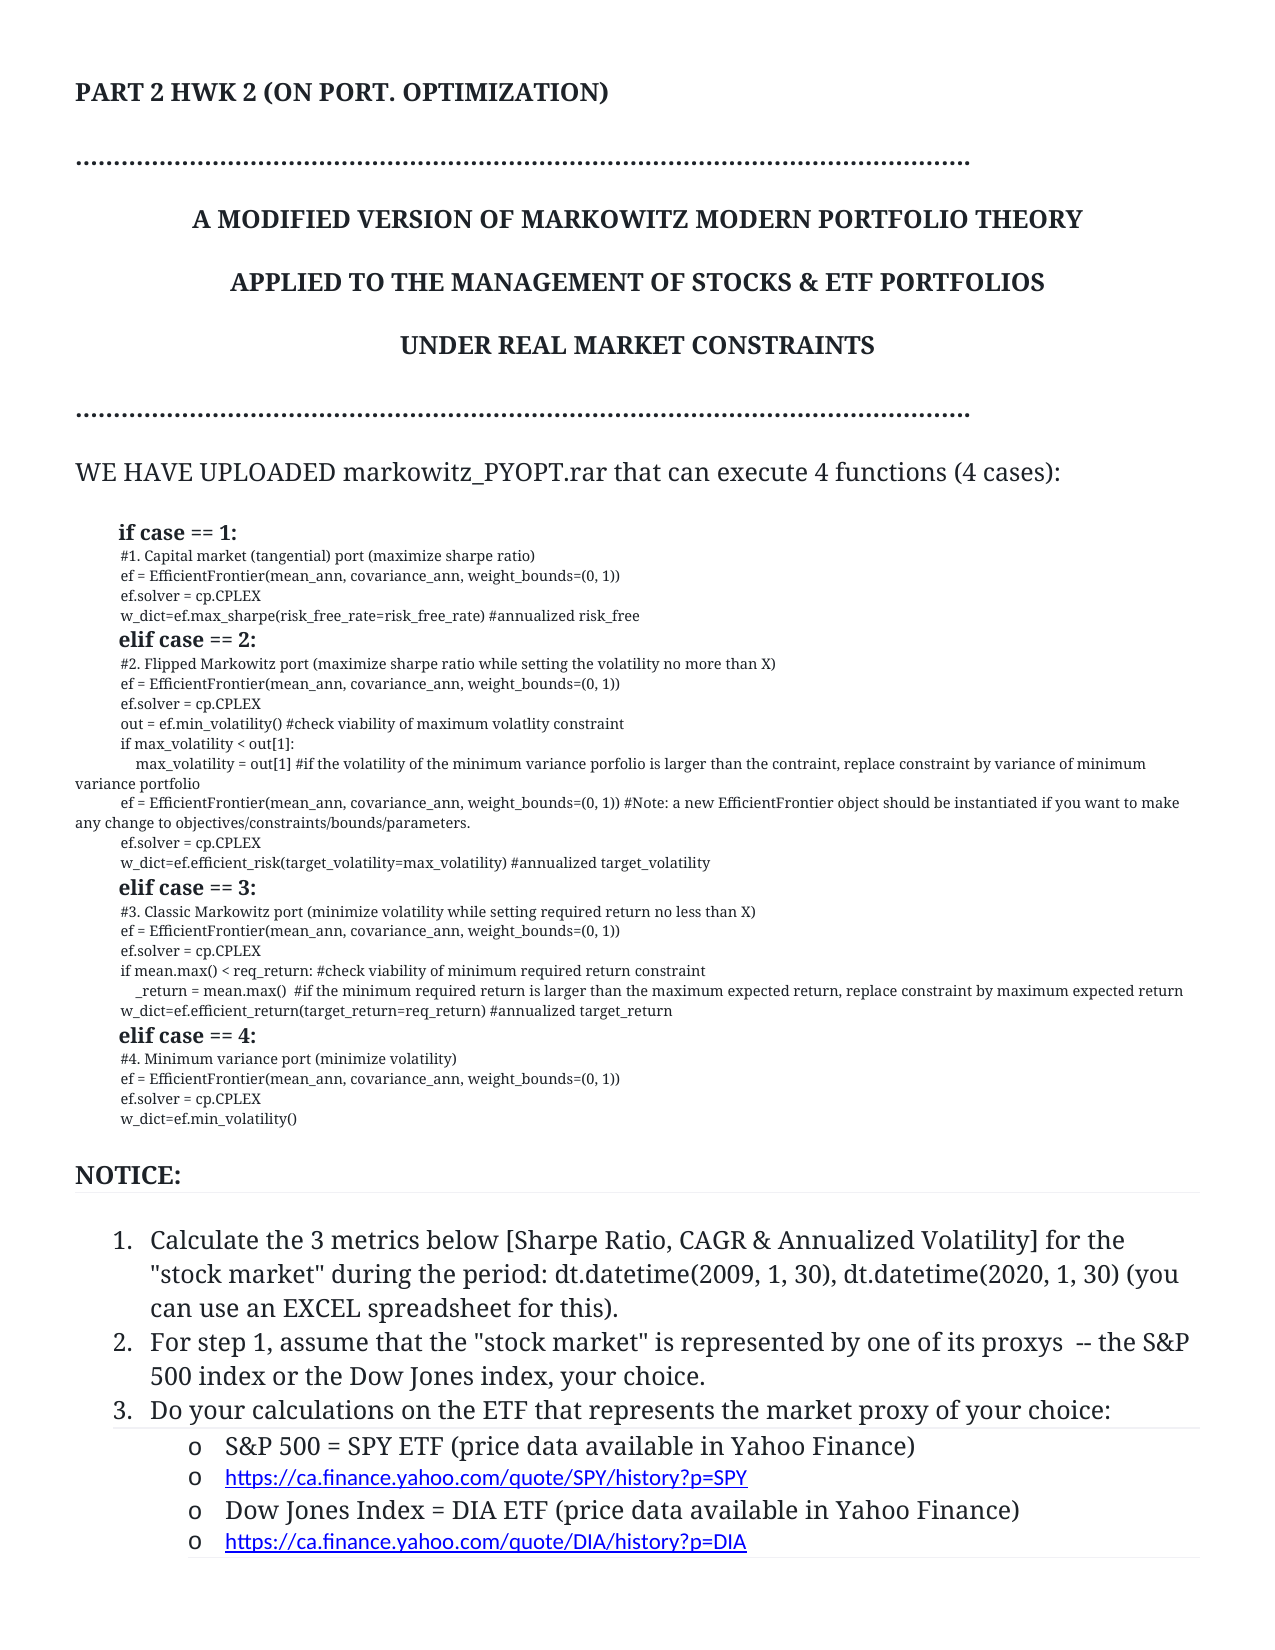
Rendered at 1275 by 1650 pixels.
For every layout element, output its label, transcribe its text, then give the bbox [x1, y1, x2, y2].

text if max_volatility < out[1]: [75, 734, 1200, 753]
text #4. Minimum variance port (minimize volatility) [75, 1049, 1200, 1069]
list Do your calculations on the ETF that represents the market proxy of your choice: [112, 1393, 1200, 1429]
text ef.solver = cp.CPLEX [75, 941, 1200, 961]
text elif case == 4: [75, 1021, 1200, 1049]
text ef.solver = cp.CPLEX [75, 586, 1200, 606]
text max_volatility = out[1] #if the volatility of the minimum variance porfolio is larger than the contraint, replace constraint by variance of minimum variance portfolio [75, 753, 1200, 793]
text ………………………………………………………………………………………………………. [75, 138, 1200, 172]
text w_dict=ef.min_volatility() [75, 1109, 1200, 1129]
text w_dict=ef.max_sharpe(risk_free_rate=risk_free_rate) #annualized risk_free [75, 606, 1200, 626]
list Calculate the 3 metrics below [Sharpe Ratio, CAGR & Annualized Volatility] for the "stock market" during the period: dt.datetime(2009, 1, 30), dt.datetime(2020, 1, 30) (you can use an EXCEL spreadsheet for this). [112, 1223, 1200, 1325]
text out = ef.min_volatility() #check viability of maximum volatlity constraint [75, 714, 1200, 734]
text A MODIFIED VERSION OF MARKOWITZ MODERN PORTFOLIO THEORY [75, 201, 1200, 236]
text UNDER REAL MARKET CONSTRAINTS [75, 328, 1200, 362]
text #1. Capital market (tangential) port (maximize sharpe ratio) [75, 546, 1200, 566]
list https://ca.finance.yahoo.com/quote/DIA/history?p=DIA [187, 1527, 1200, 1558]
text ef.solver = cp.CPLEX [75, 694, 1200, 714]
list S&P 500 = SPY ETF (price data available in Yahoo Finance) [187, 1429, 1200, 1463]
text ………………………………………………………………………………………………………. [75, 391, 1200, 425]
text ef = EfficientFrontier(mean_ann, covariance_ann, weight_bounds=(0, 1)) [75, 1069, 1200, 1089]
text elif case == 3: [75, 873, 1200, 901]
text elif case == 2: [75, 626, 1200, 654]
text if mean.max() < req_return: #check viability of minimum required return constraint [75, 961, 1200, 981]
text ef.solver = cp.CPLEX [75, 1089, 1200, 1109]
text #2. Flipped Markowitz port (maximize sharpe ratio while setting the volatility no more than X) [75, 654, 1200, 674]
text WE HAVE UPLOADED markowitz_PYOPT.rar that can execute 4 functions (4 cases): [75, 454, 1200, 488]
text PART 2 HWK 2 (ON PORT. OPTIMIZATION) [75, 75, 1200, 109]
text _return = mean.max() #if the minimum required return is larger than the maximum expected return, replace constraint by maximum expected return [75, 981, 1200, 1001]
text ef = EfficientFrontier(mean_ann, covariance_ann, weight_bounds=(0, 1)) [75, 921, 1200, 941]
list For step 1, assume that the "stock market" is represented by one of its proxys -- the S&P 500 index or the Dow Jones index, your choice. [112, 1325, 1200, 1393]
text w_dict=ef.efficient_risk(target_volatility=max_volatility) #annualized target_volatility [75, 853, 1200, 873]
text NOTICE: [75, 1158, 1200, 1192]
text ef = EfficientFrontier(mean_ann, covariance_ann, weight_bounds=(0, 1)) #Note: a new EfficientFrontier object should be instantiated if you want to make any change to objectives/constraints/bounds/parameters. [75, 793, 1200, 833]
text ef.solver = cp.CPLEX [75, 833, 1200, 853]
text if case == 1: [75, 518, 1200, 546]
list https://ca.finance.yahoo.com/quote/SPY/history?p=SPY [187, 1463, 1200, 1493]
text #3. Classic Markowitz port (minimize volatility while setting required return no less than X) [75, 901, 1200, 921]
text w_dict=ef.efficient_return(target_return=req_return) #annualized target_return [75, 1001, 1200, 1021]
text APPLIED TO THE MANAGEMENT OF STOCKS & ETF PORTFOLIOS [75, 265, 1200, 299]
text ef = EfficientFrontier(mean_ann, covariance_ann, weight_bounds=(0, 1)) [75, 674, 1200, 694]
list Dow Jones Index = DIA ETF (price data available in Yahoo Finance) [187, 1493, 1200, 1527]
text ef = EfficientFrontier(mean_ann, covariance_ann, weight_bounds=(0, 1)) [75, 566, 1200, 586]
